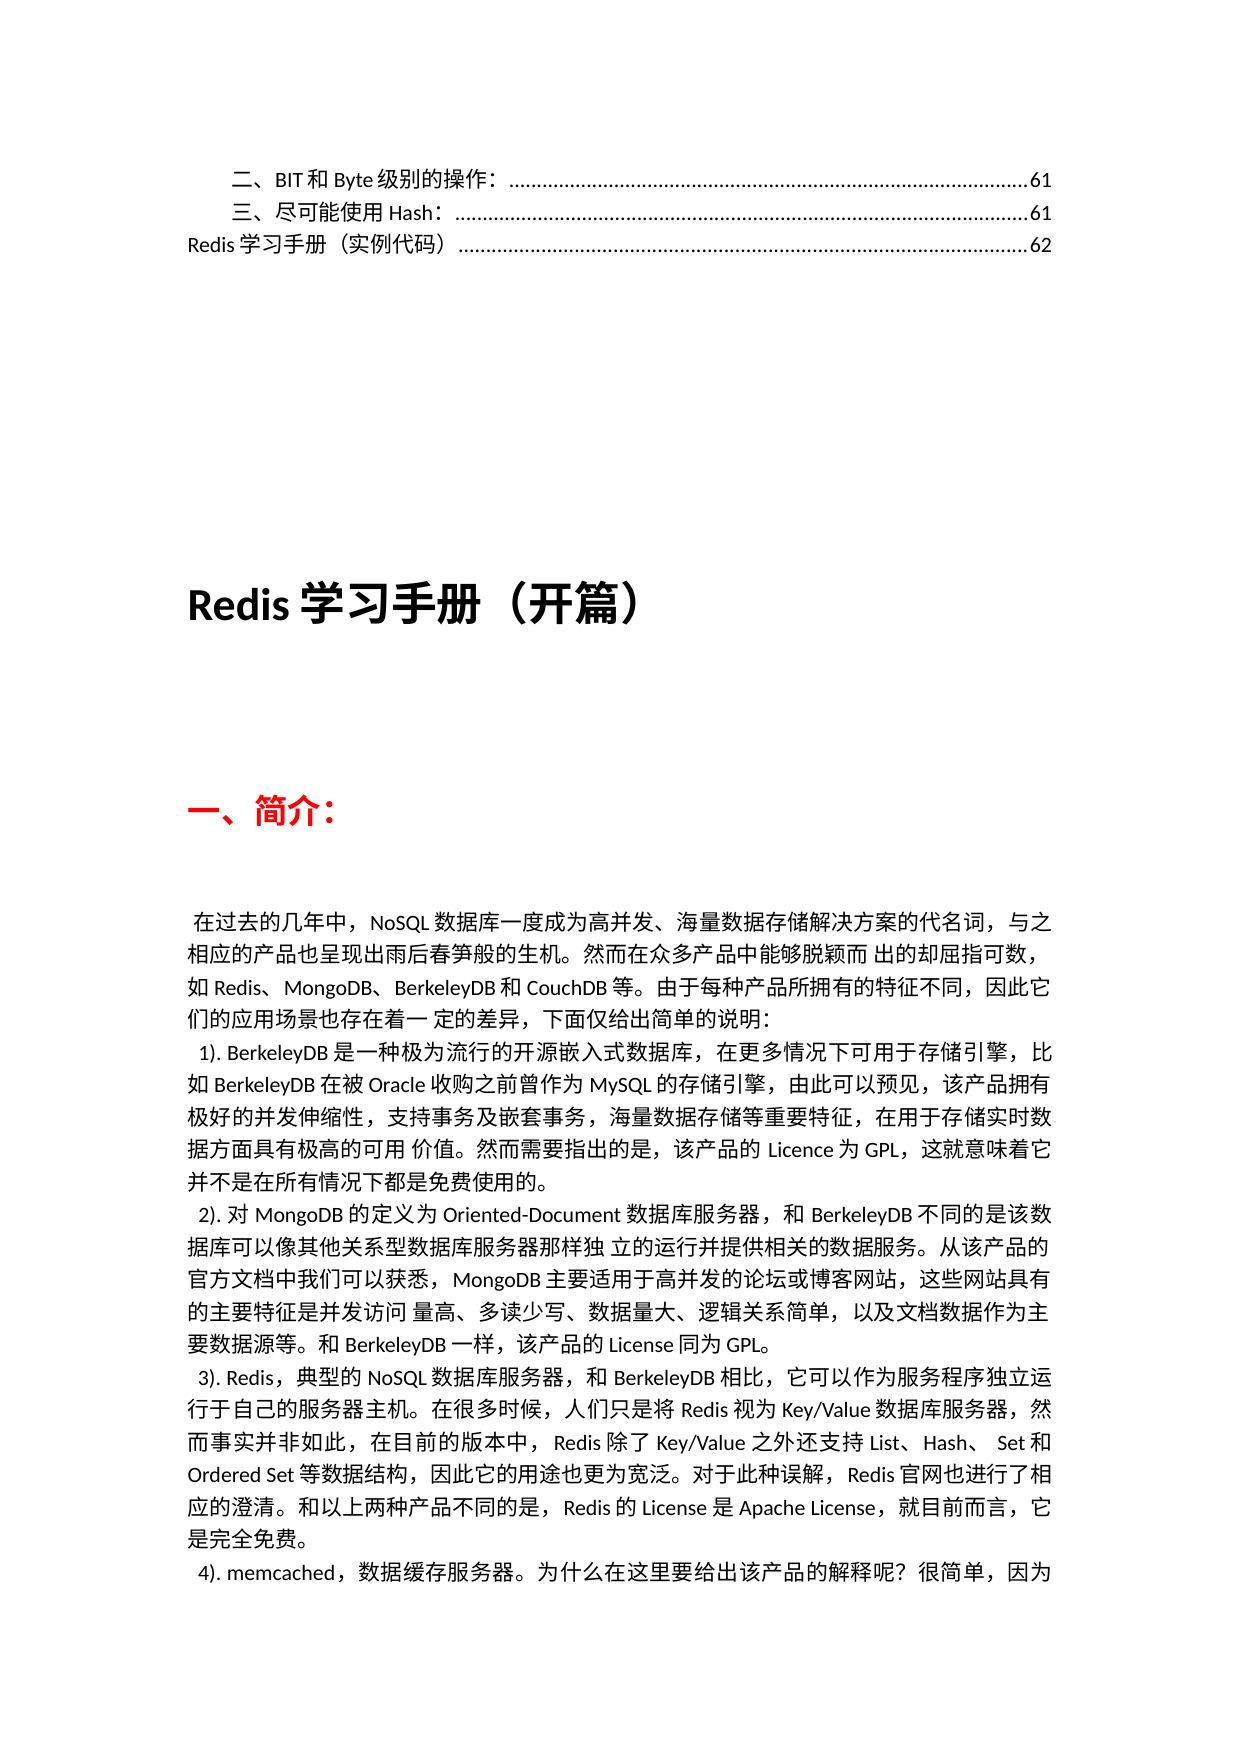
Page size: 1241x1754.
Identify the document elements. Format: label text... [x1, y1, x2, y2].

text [187, 904, 1053, 1587]
subtitle Redis学习手册（开篇） [187, 552, 1053, 649]
subtitle 一、简介： [187, 777, 1053, 842]
